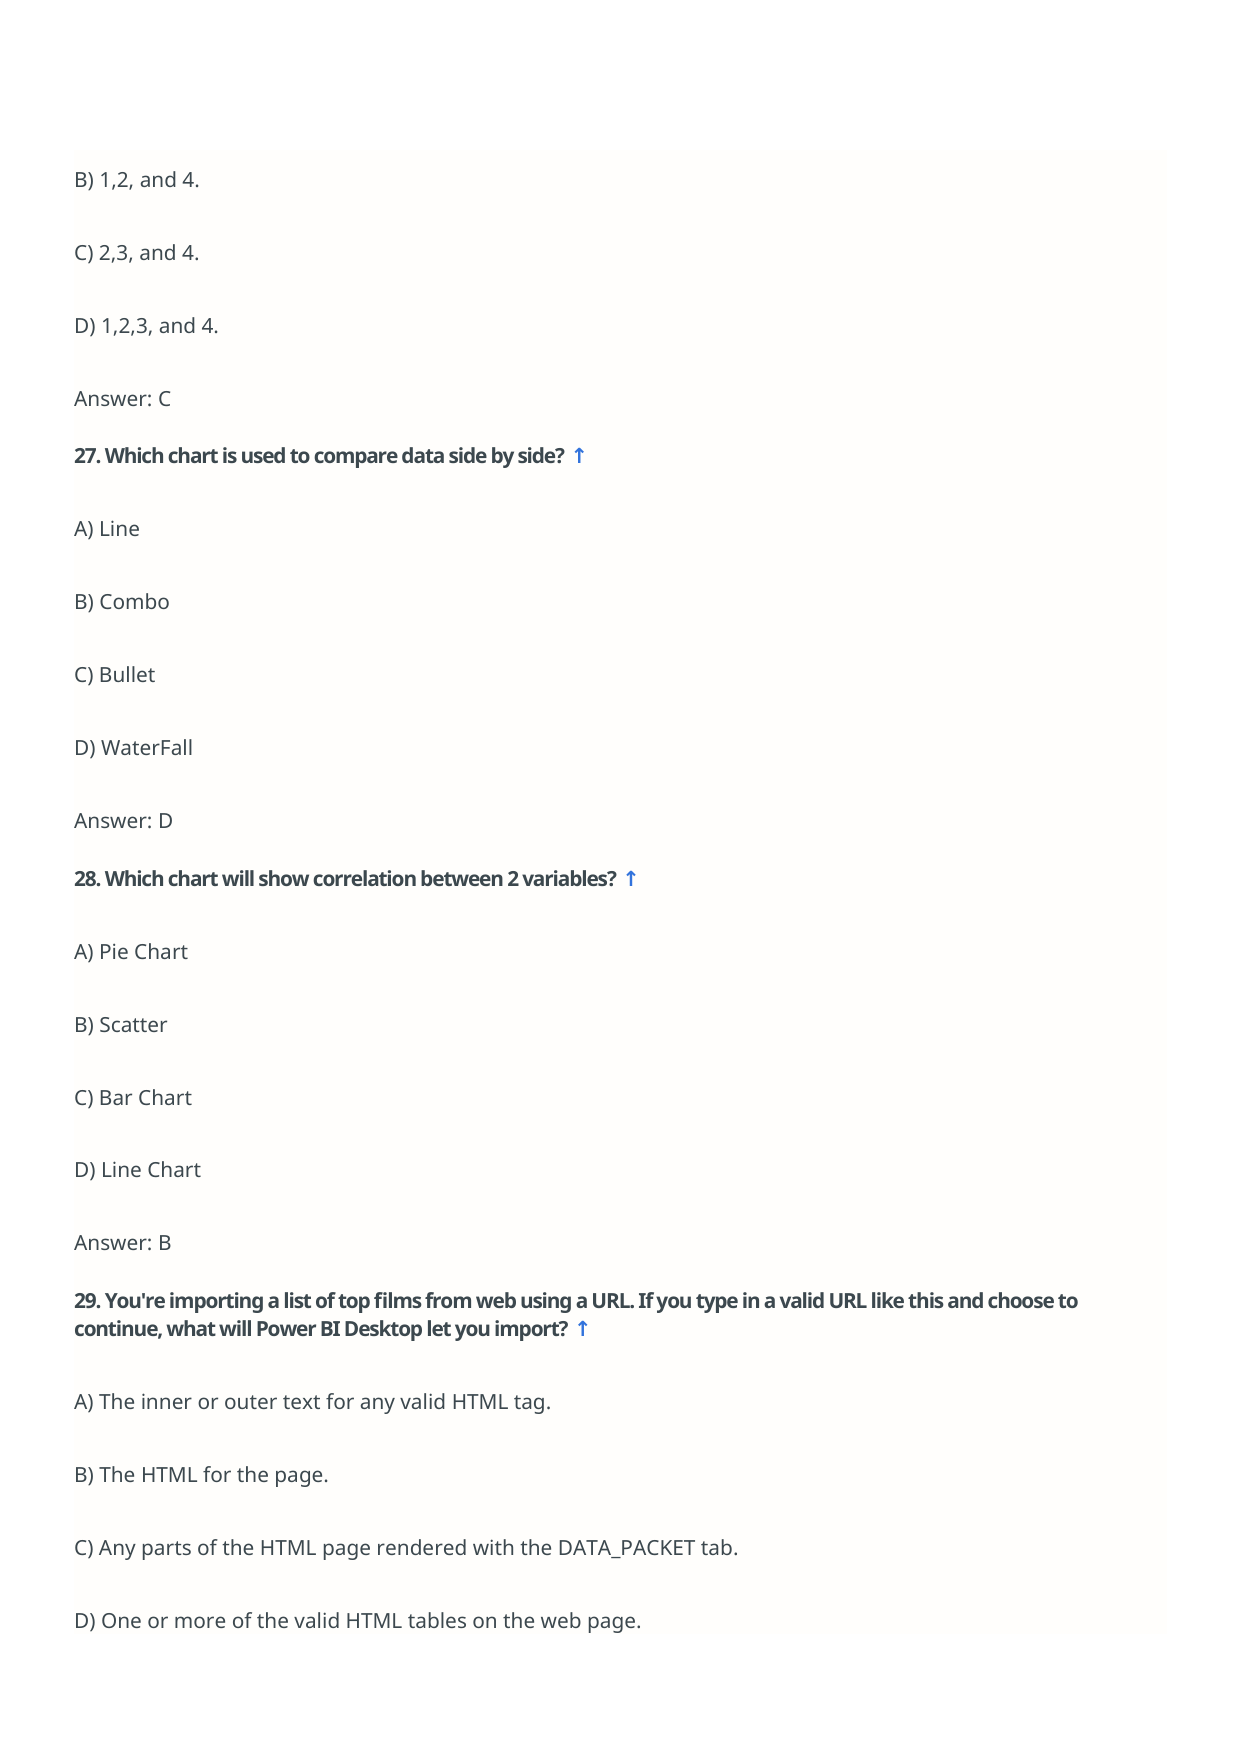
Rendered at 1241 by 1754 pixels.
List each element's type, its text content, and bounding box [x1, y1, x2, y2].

text Answer: C [74, 369, 1167, 412]
text B) 1,2, and 4. [74, 150, 1167, 194]
text A) The inner or outer text for any valid HTML tag. [74, 1372, 1167, 1416]
text D) WaterFall [74, 718, 1167, 762]
text B) Combo [74, 572, 1167, 616]
text 27. Which chart is used to compare data side by side? ↑ [74, 442, 1167, 470]
text D) One or more of the valid HTML tables on the web page. [74, 1591, 1167, 1634]
text A) Line [74, 499, 1167, 543]
text 29. You're importing a list of top films from web using a URL. If you type in a valid URL like this and choose to continue, what will Power BI Desktop let you import? ↑ [74, 1286, 1167, 1343]
text C) Any parts of the HTML page rendered with the DATA_PACKET tab. [74, 1518, 1167, 1562]
text Answer: B [74, 1213, 1167, 1257]
text A) Pie Chart [74, 921, 1167, 965]
text C) Bullet [74, 645, 1167, 689]
text B) The HTML for the page. [74, 1445, 1167, 1489]
text 28. Which chart will show correlation between 2 variables? ↑ [74, 864, 1167, 892]
text C) Bar Chart [74, 1067, 1167, 1111]
text D) Line Chart [74, 1140, 1167, 1184]
text D) 1,2,3, and 4. [74, 296, 1167, 339]
text B) Scatter [74, 994, 1167, 1038]
text Answer: D [74, 791, 1167, 835]
text C) 2,3, and 4. [74, 223, 1167, 267]
